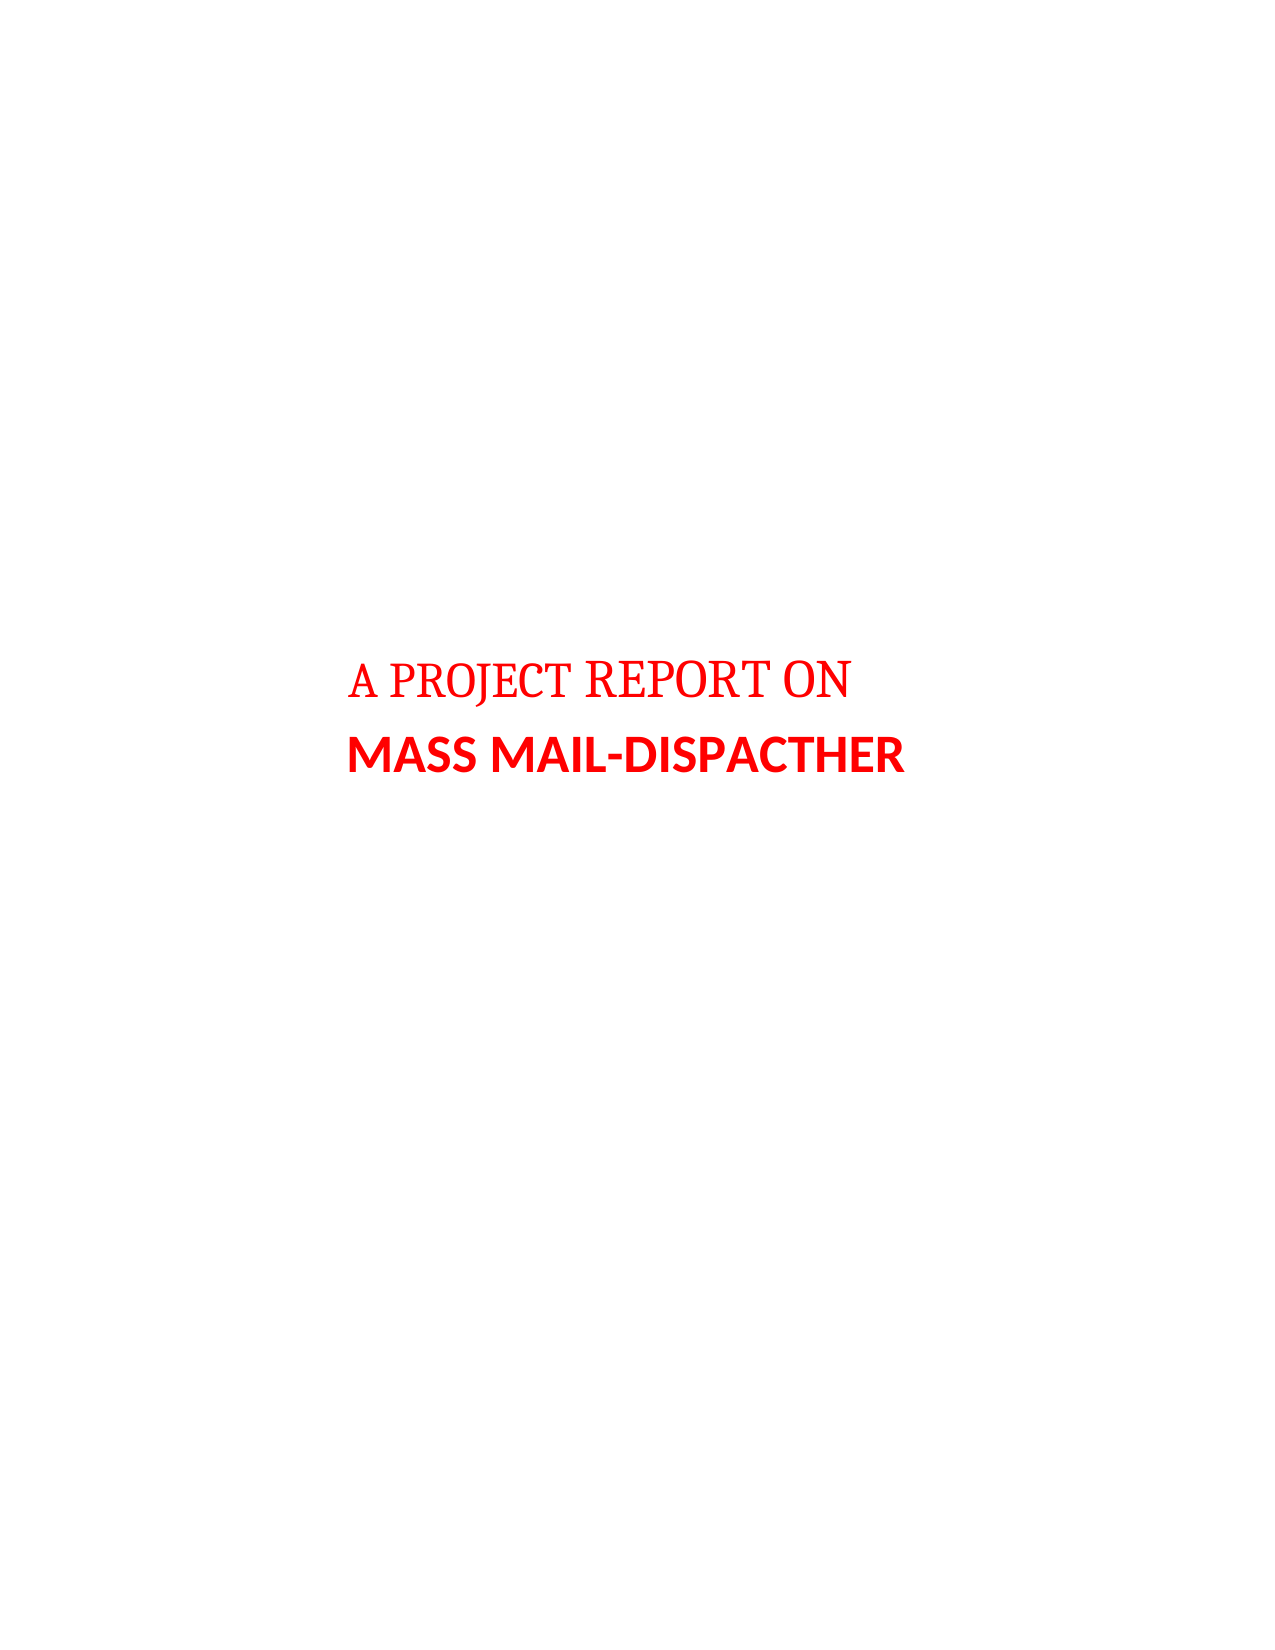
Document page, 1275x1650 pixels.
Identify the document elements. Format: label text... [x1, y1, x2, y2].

text MASS MAIL-DISPACTHER [150, 720, 1125, 786]
subtitle A PROJECT REPORT ON [150, 648, 1125, 711]
